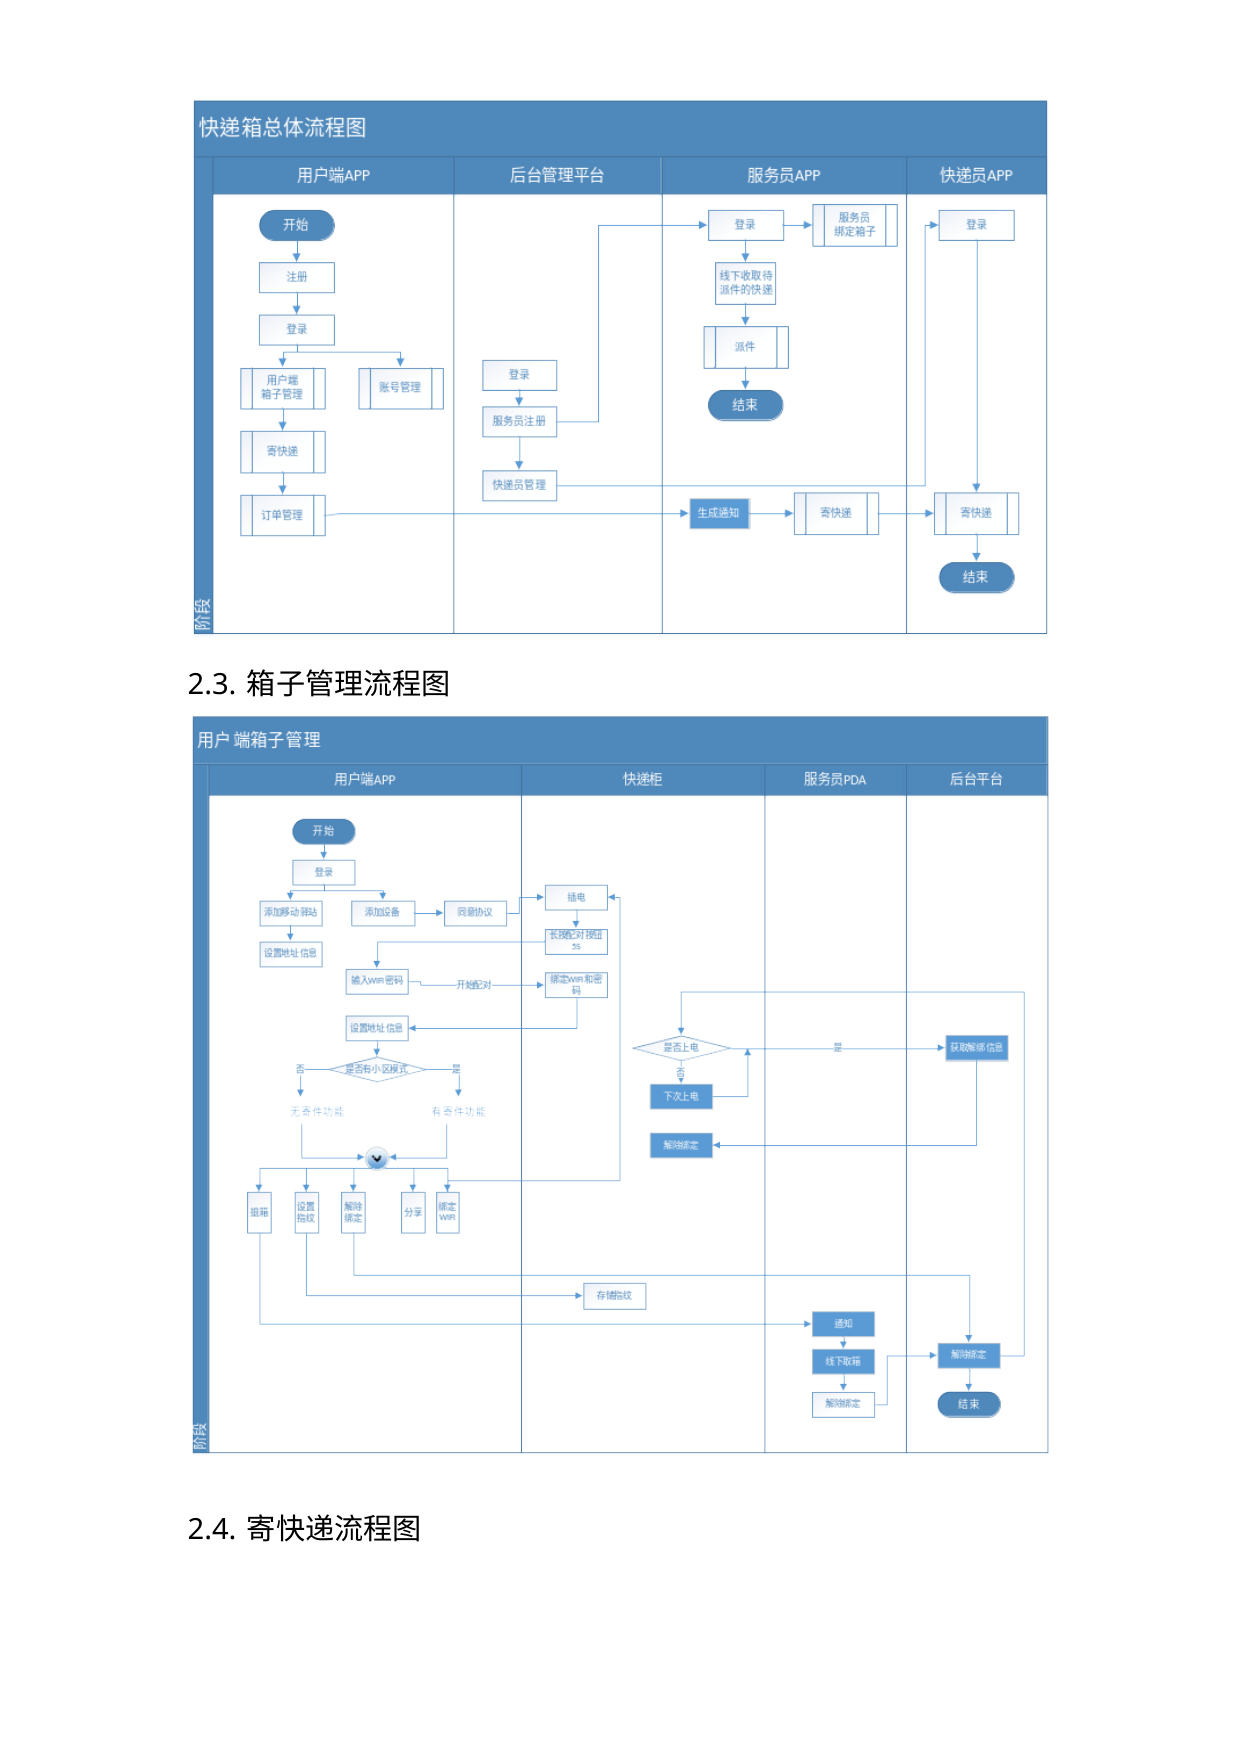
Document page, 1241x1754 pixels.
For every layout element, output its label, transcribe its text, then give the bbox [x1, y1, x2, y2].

list 箱子管理流程图 [187, 650, 1053, 715]
list 寄快递流程图 [187, 1495, 1053, 1560]
